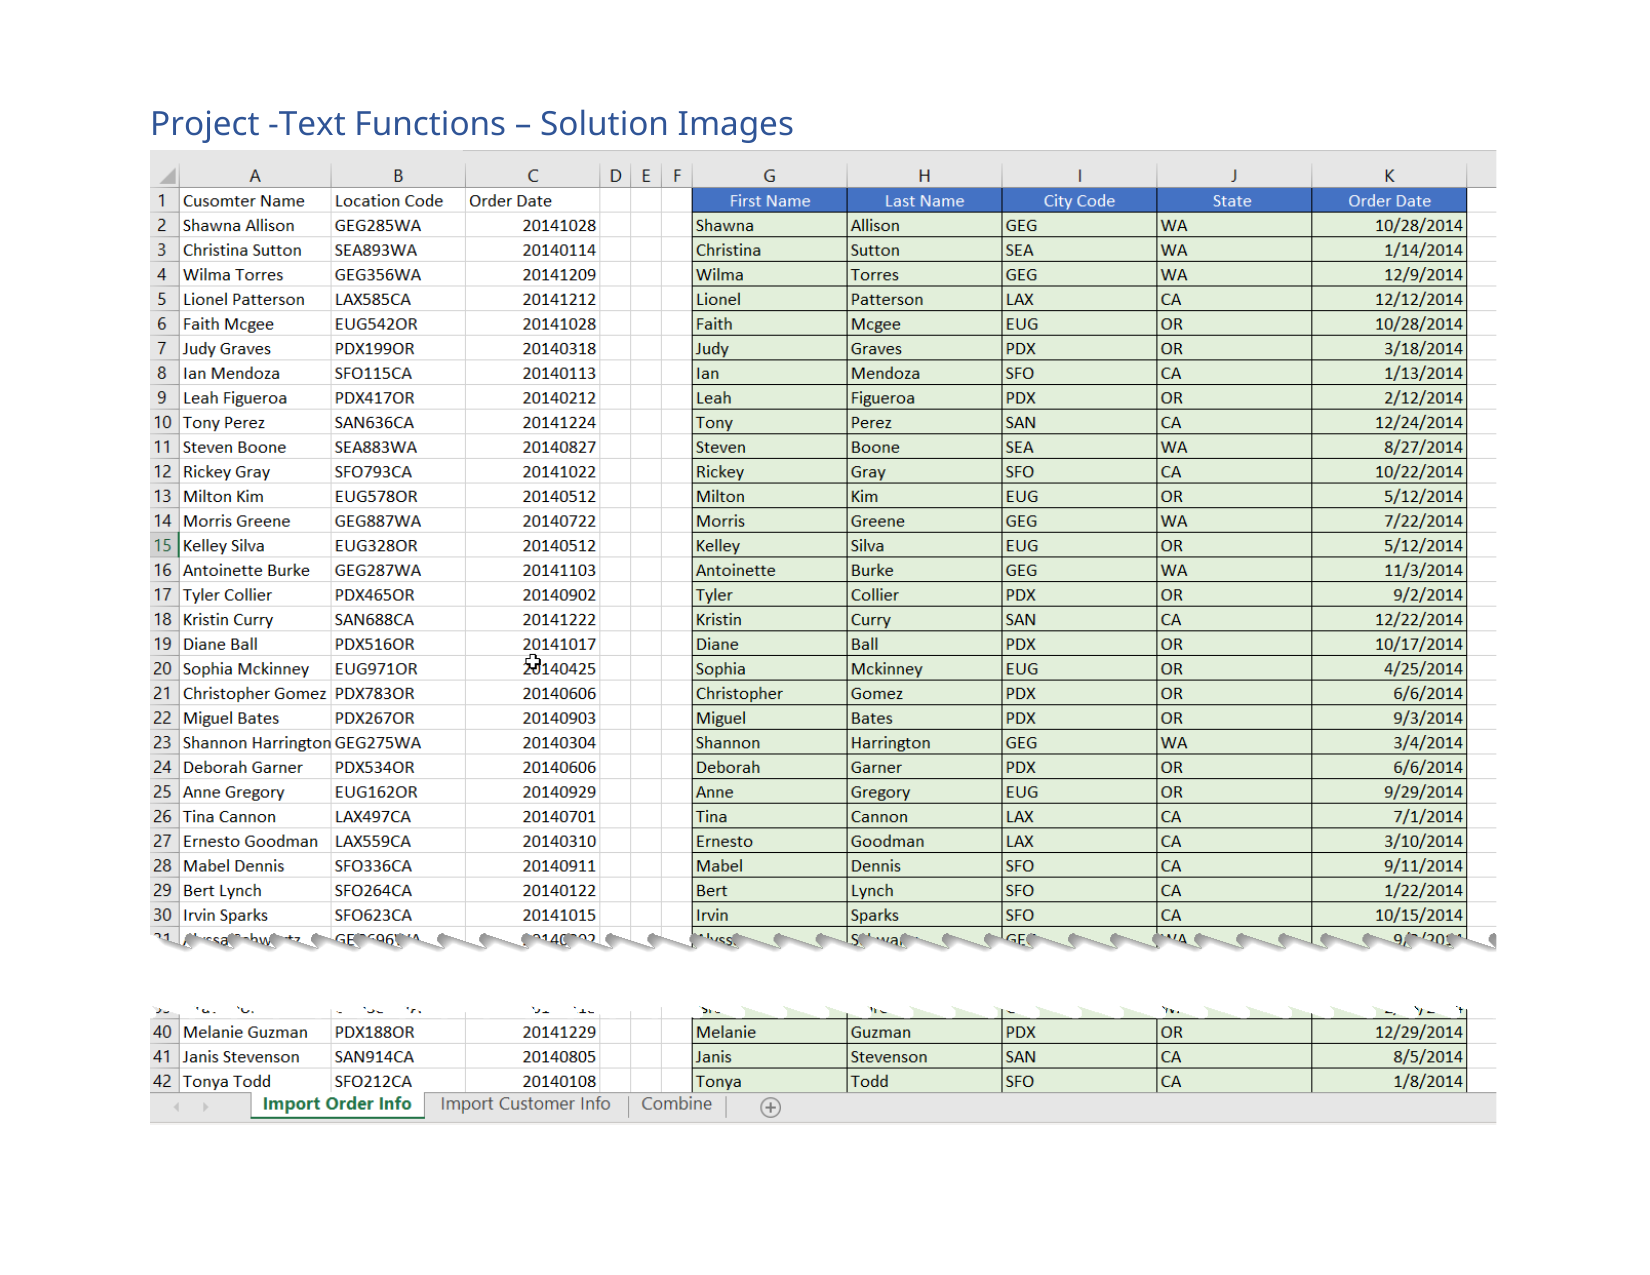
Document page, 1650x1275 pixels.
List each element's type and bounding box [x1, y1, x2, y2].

picture [150, 150, 1497, 1125]
